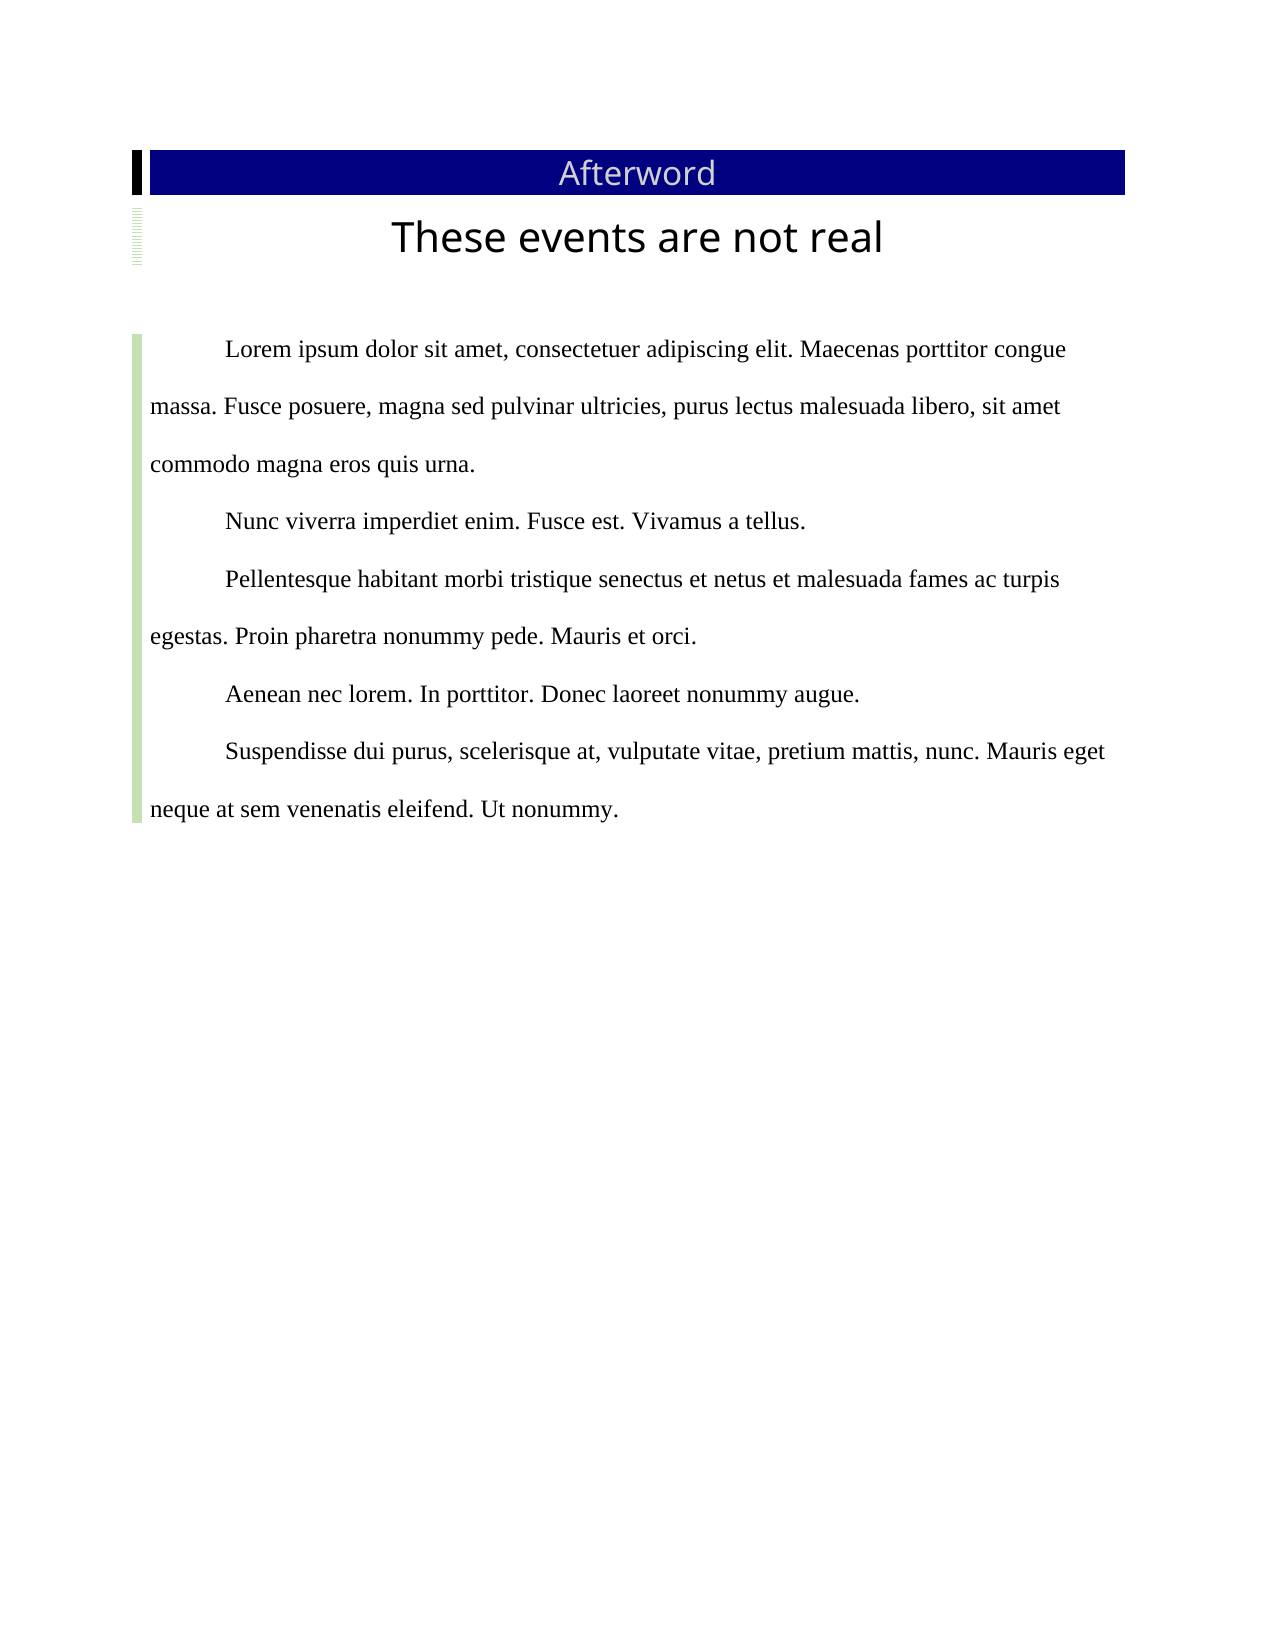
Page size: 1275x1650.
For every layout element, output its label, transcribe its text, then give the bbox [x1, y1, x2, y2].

text Lorem ipsum dolor sit amet, consectetuer adipiscing elit. Maecenas porttitor congue massa. Fusce posuere, magna sed pulvinar ultricies, purus lectus malesuada libero, sit amet commodo magna eros quis urna. [142, 334, 1125, 478]
text Pellentesque habitant morbi tristique senectus et netus et malesuada fames ac turpis egestas. Proin pharetra nonummy pede. Mauris et orci. [142, 564, 1125, 650]
text Aenean nec lorem. In porttitor. Donec laoreet nonummy augue. [142, 679, 1125, 708]
text Nunc viverra imperdiet enim. Fusce est. Vivamus a tellus. [142, 506, 1125, 535]
text These events are not real [132, 208, 1125, 265]
text Suspendisse dui purus, scelerisque at, vulputate vitae, pretium mattis, nunc. Mauris eget neque at sem venenatis eleifend. Ut nonummy. [142, 736, 1125, 823]
text Afterword [150, 150, 1125, 195]
